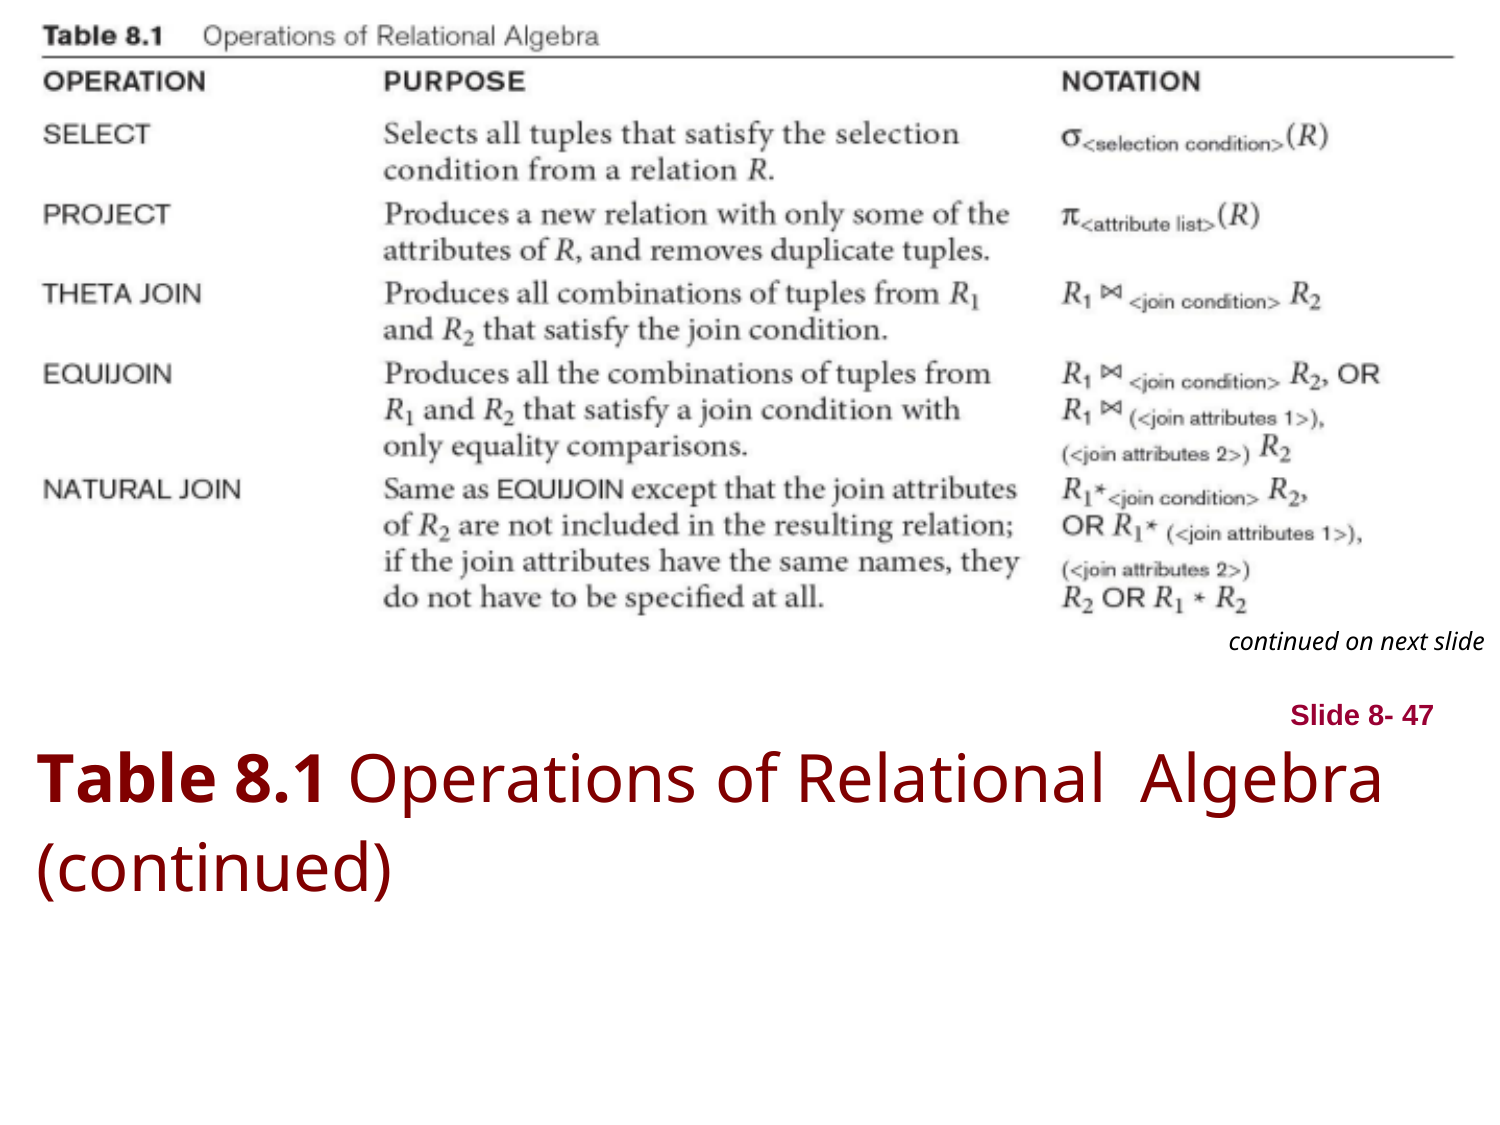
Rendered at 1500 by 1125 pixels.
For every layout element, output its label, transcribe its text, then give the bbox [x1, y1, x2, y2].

text Table 8.1 Operations of Relational Algebra (continued) [37, 731, 1485, 911]
text continued on next slide [37, 623, 1485, 657]
text Slide 8- 47 [37, 697, 1434, 731]
picture [36, 19, 1462, 620]
